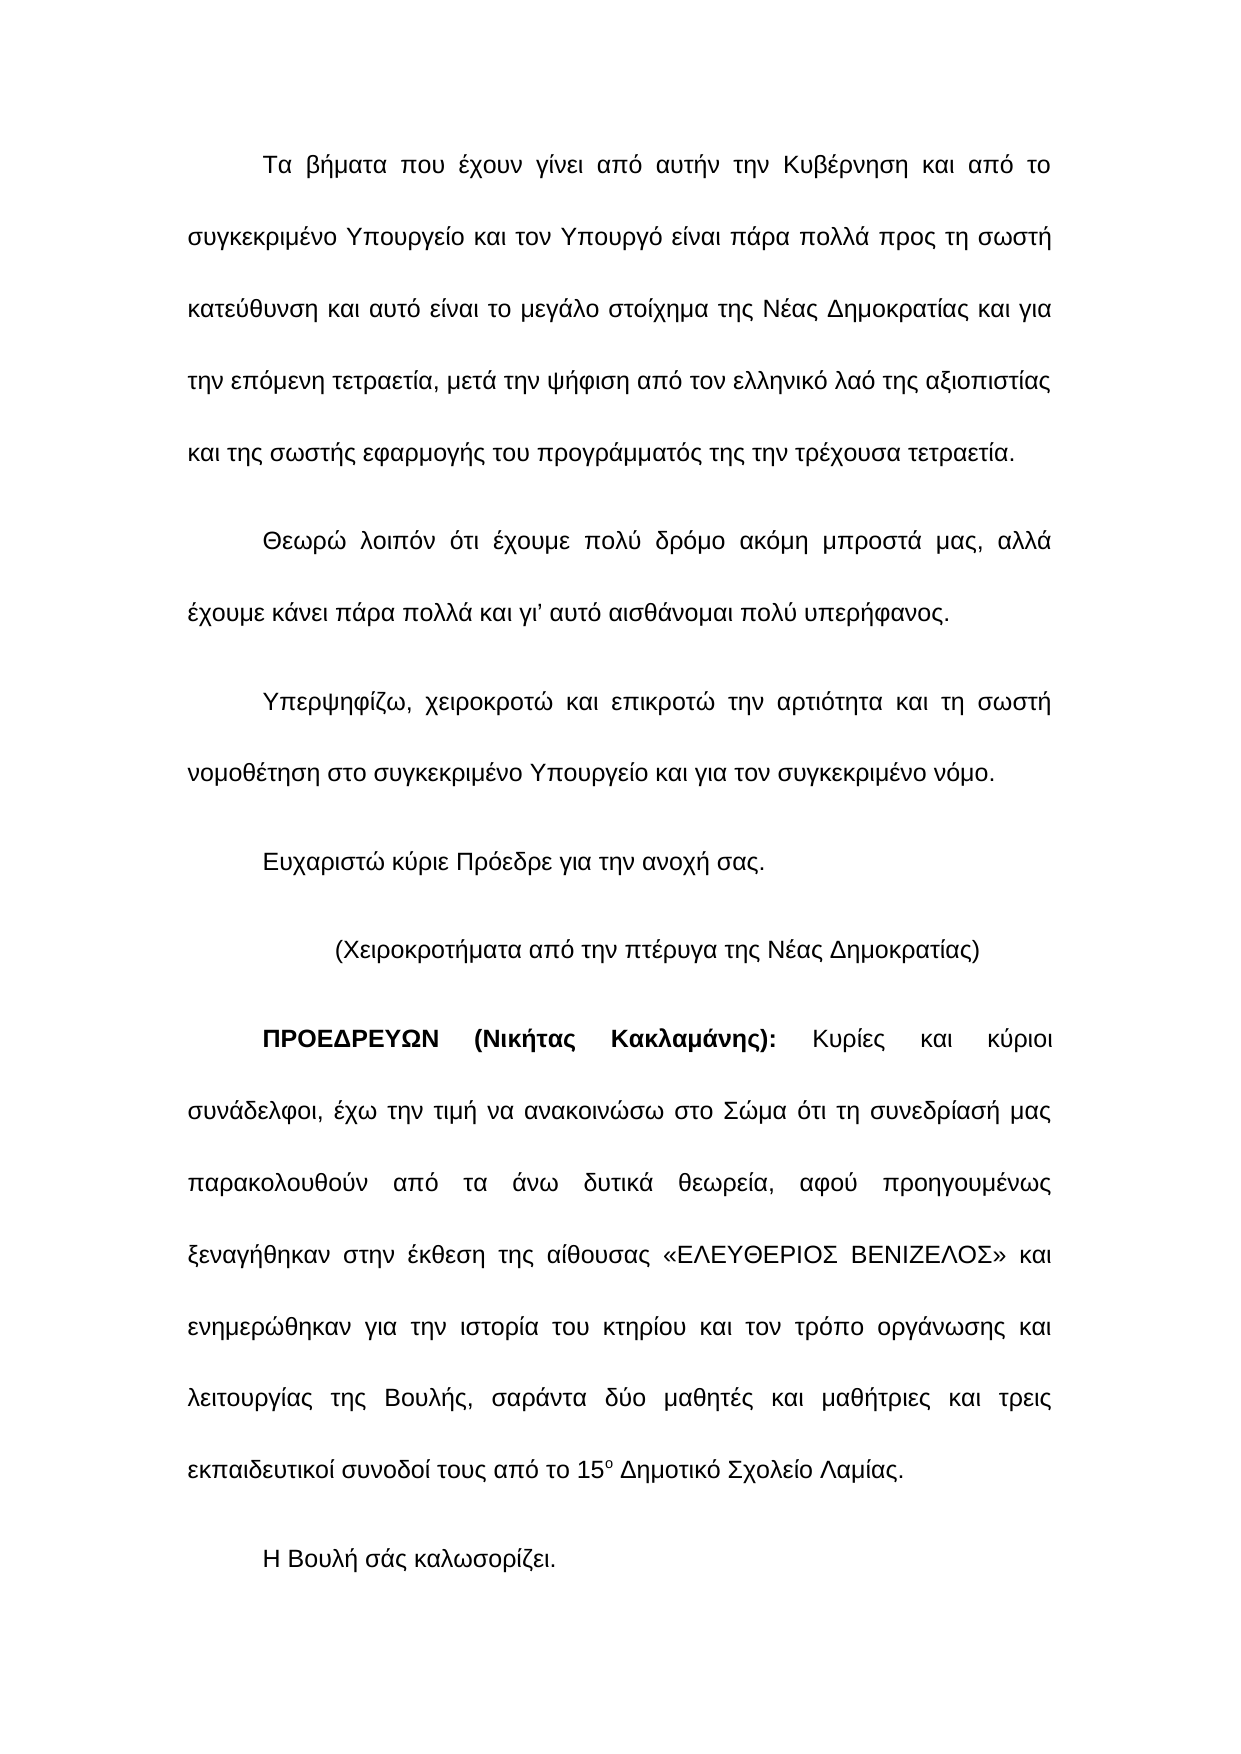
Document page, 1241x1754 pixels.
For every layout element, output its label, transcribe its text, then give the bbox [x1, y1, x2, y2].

text Ευχαριστώ κύριε Πρόεδρε για την ανοχή σας. [187, 847, 1053, 876]
text ΠΡΟΕΔΡΕΥΩΝ (Νικήτας Κακλαμάνης): Κυρίες και κύριοι συνάδελφοι, έχω την τιμή να ανακοινώσω στο Σώμα ότι τη συνεδρίασή μας παρακολουθούν από τα άνω δυτικά θεωρεία, αφού προηγουμένως ξεναγήθηκαν στην έκθεση της αίθουσας «ΕΛΕΥΘΕΡΙΟΣ ΒΕΝΙΖΕΛΟΣ» και ενημερώθηκαν για την ιστορία του κτηρίου και τον τρόπο οργάνωσης και λειτουργίας της Βουλής, σαράντα δύο μαθητές και μαθήτριες και τρεις εκπαιδευτικοί συνοδοί τους από το 15ο Δημοτικό Σχολείο Λαμίας. [187, 1024, 1053, 1484]
text Υπερψηφίζω, χειροκροτώ και επικροτώ την αρτιότητα και τη σωστή νομοθέτηση στο συγκεκριμένο Υπουργείο και για τον συγκεκριμένο νόμο. [187, 686, 1053, 787]
text Θεωρώ λοιπόν ότι έχουμε πολύ δρόμο ακόμη μπροστά μας, αλλά έχουμε κάνει πάρα πολλά και γι’ αυτό αισθάνομαι πολύ υπερήφανος. [187, 526, 1053, 627]
text Τα βήματα που έχουν γίνει από αυτήν την Κυβέρνηση και από το συγκεκριμένο Υπουργείο και τον Υπουργό είναι πάρα πολλά προς τη σωστή κατεύθυνση και αυτό είναι το μεγάλο στοίχημα της Νέας Δημοκρατίας και για την επόμενη τετραετία, μετά την ψήφιση από τον ελληνικό λαό της αξιοπιστίας και της σωστής εφαρμογής του προγράμματός της την τρέχουσα τετραετία. [187, 150, 1053, 466]
text (Χειροκροτήματα από την πτέρυγα της Νέας Δημοκρατίας) [187, 935, 1053, 964]
text Η Βουλή σάς καλωσορίζει. [225, 1544, 1053, 1572]
